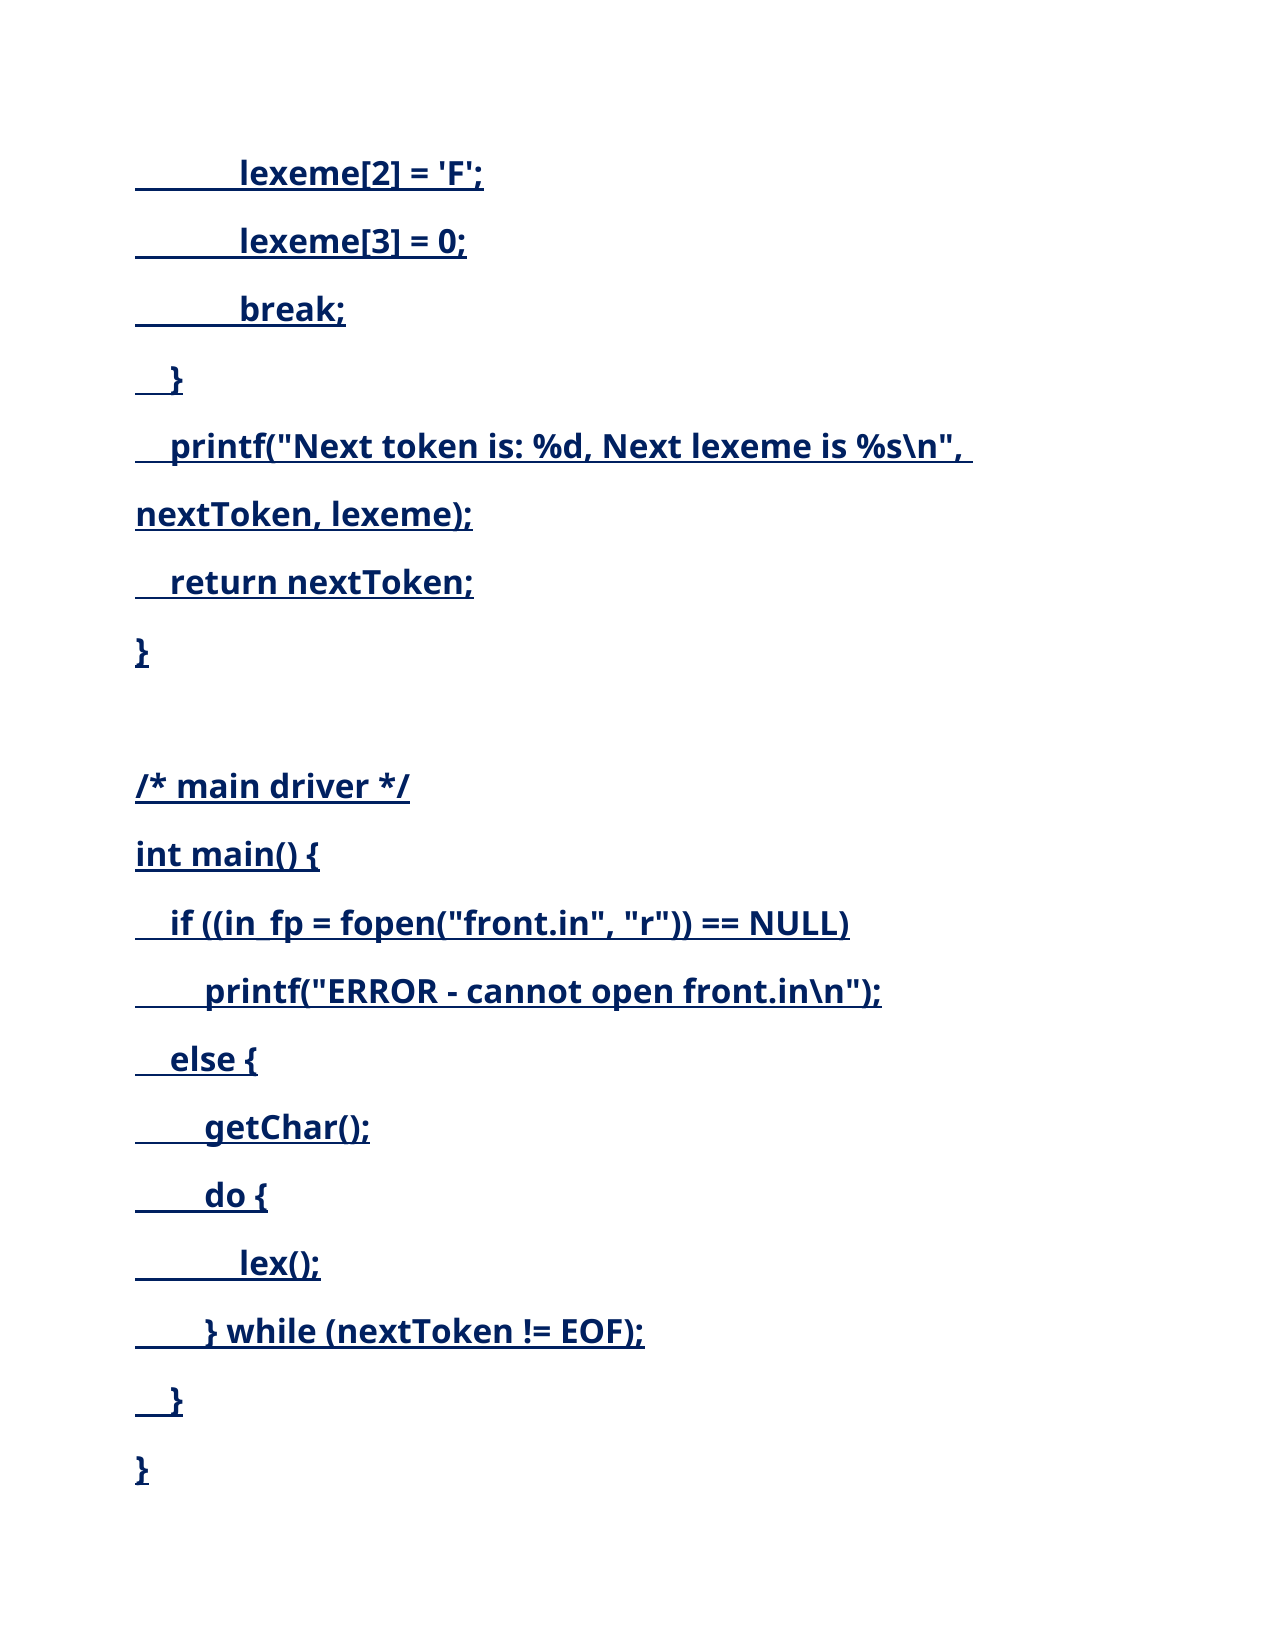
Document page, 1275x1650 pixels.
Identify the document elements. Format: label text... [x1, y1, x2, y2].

text } [135, 1444, 1125, 1490]
text lex(); [135, 1240, 1125, 1285]
text } [135, 1376, 1125, 1422]
text lexeme[2] = 'F'; [135, 150, 1125, 195]
text getChar(); [135, 1104, 1125, 1149]
text else { [135, 1036, 1125, 1081]
text printf("Next token is: %d, Next lexeme is %s\n", nextToken, lexeme); [135, 422, 1125, 536]
text } while (nextToken != EOF); [135, 1308, 1125, 1353]
text if ((in_fp = fopen("front.in", "r")) == NULL) [135, 899, 1125, 945]
text /* main driver */ [135, 763, 1125, 808]
text break; [135, 286, 1125, 332]
text do { [135, 1172, 1125, 1217]
text } [135, 627, 1125, 672]
text printf("ERROR - cannot open front.in\n"); [135, 967, 1125, 1013]
text } [135, 354, 1125, 400]
text lexeme[3] = 0; [135, 218, 1125, 263]
text return nextToken; [135, 559, 1125, 604]
text int main() { [135, 831, 1125, 877]
